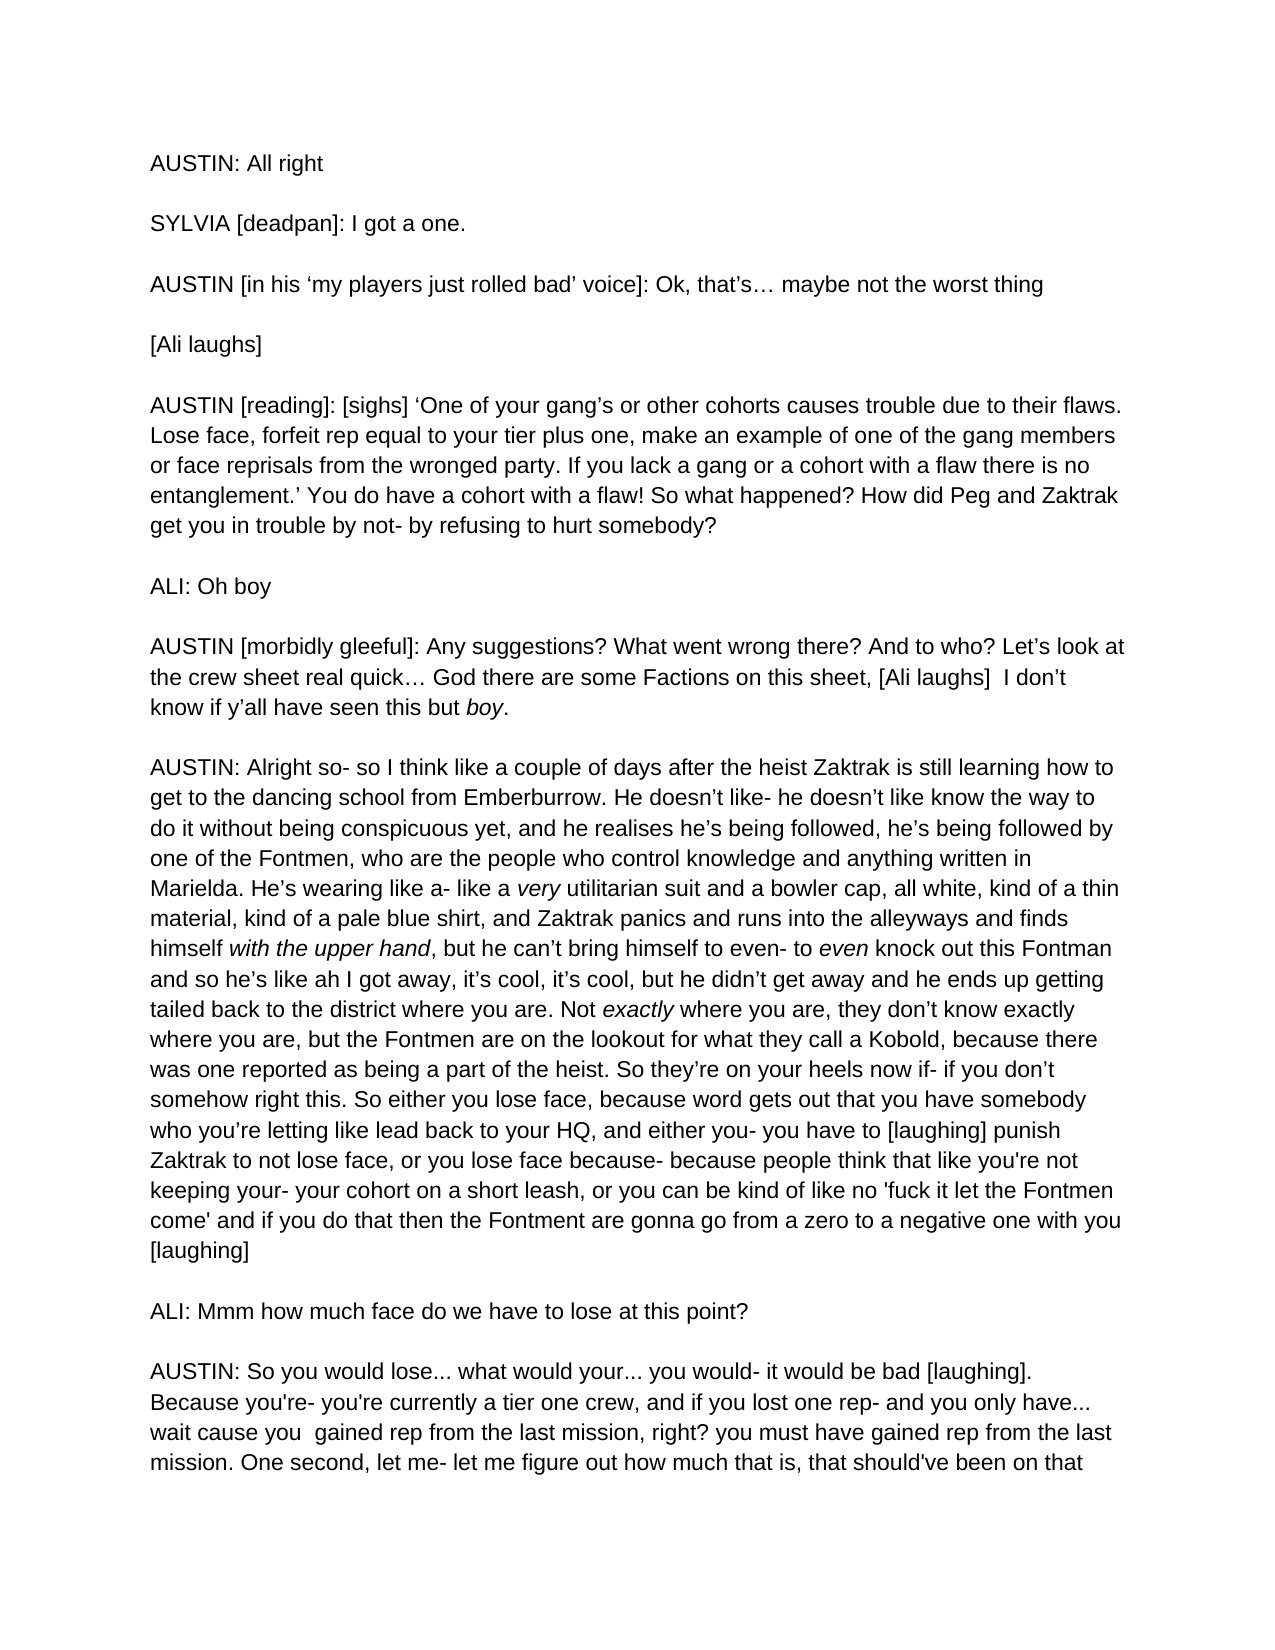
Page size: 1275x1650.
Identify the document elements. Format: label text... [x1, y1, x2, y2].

text ALI: Mmm how much face do we have to lose at this point? [150, 1298, 1125, 1324]
text SYLVIA [deadpan]: I got a one. [150, 210, 1125, 237]
text AUSTIN [morbidly gleeful]: Any suggestions? What went wrong there? And to who? Let’s look at the crew sheet real quick… God there are some Factions on this sheet, [Ali laughs] I don’t know if y’all have seen this but boy. [150, 633, 1125, 720]
text AUSTIN [in his ‘my players just rolled bad’ voice]: Ok, that’s… maybe not the worst thing [150, 271, 1125, 297]
text AUSTIN: Alright so- so I think like a couple of days after the heist Zaktrak is still learning how to get to the dancing school from Emberburrow. He doesn’t like- he doesn’t like know the way to do it without being conspicuous yet, and he realises he’s being followed, he’s being followed by one of the Fontmen, who are the people who control knowledge and anything written in Marielda. He’s wearing like a- like a very utilitarian suit and a bowler cap, all white, kind of a thin material, kind of a pale blue shirt, and Zaktrak panics and runs into the alleyways and finds himself with the upper hand, but he can’t bring himself to even- to even knock out this Fontman and so he’s like ah I got away, it’s cool, it’s cool, but he didn’t get away and he ends up getting tailed back to the district where you are. Not exactly where you are, they don’t know exactly where you are, but the Fontmen are on the lookout for what they call a Kobold, because there was one reported as being a part of the heist. So they’re on your heels now if- if you don’t somehow right this. So either you lose face, because word gets out that you have somebody who you’re letting like lead back to your HQ, and either you- you have to [laughing] punish Zaktrak to not lose face, or you lose face because- because people think that like you're not keeping your- your cohort on a short leash, or you can be kind of like no 'fuck it let the Fontmen come' and if you do that then the Fontment are gonna go from a zero to a negative one with you [laughing] [150, 754, 1125, 1264]
text AUSTIN [reading]: [sighs] ‘One of your gang’s or other cohorts causes trouble due to their flaws. Lose face, forfeit rep equal to your tier plus one, make an example of one of the gang members or face reprisals from the wronged party. If you lack a gang or a cohort with a flaw there is no entanglement.’ You do have a cohort with a flaw! So what happened? How did Peg and Zaktrak get you in trouble by not- by refusing to hurt somebody? [150, 392, 1125, 539]
text AUSTIN: All right [150, 150, 1125, 176]
text ALI: Oh boy [150, 573, 1125, 599]
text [150, 1358, 1125, 1475]
text [Ali laughs] [150, 331, 1125, 358]
